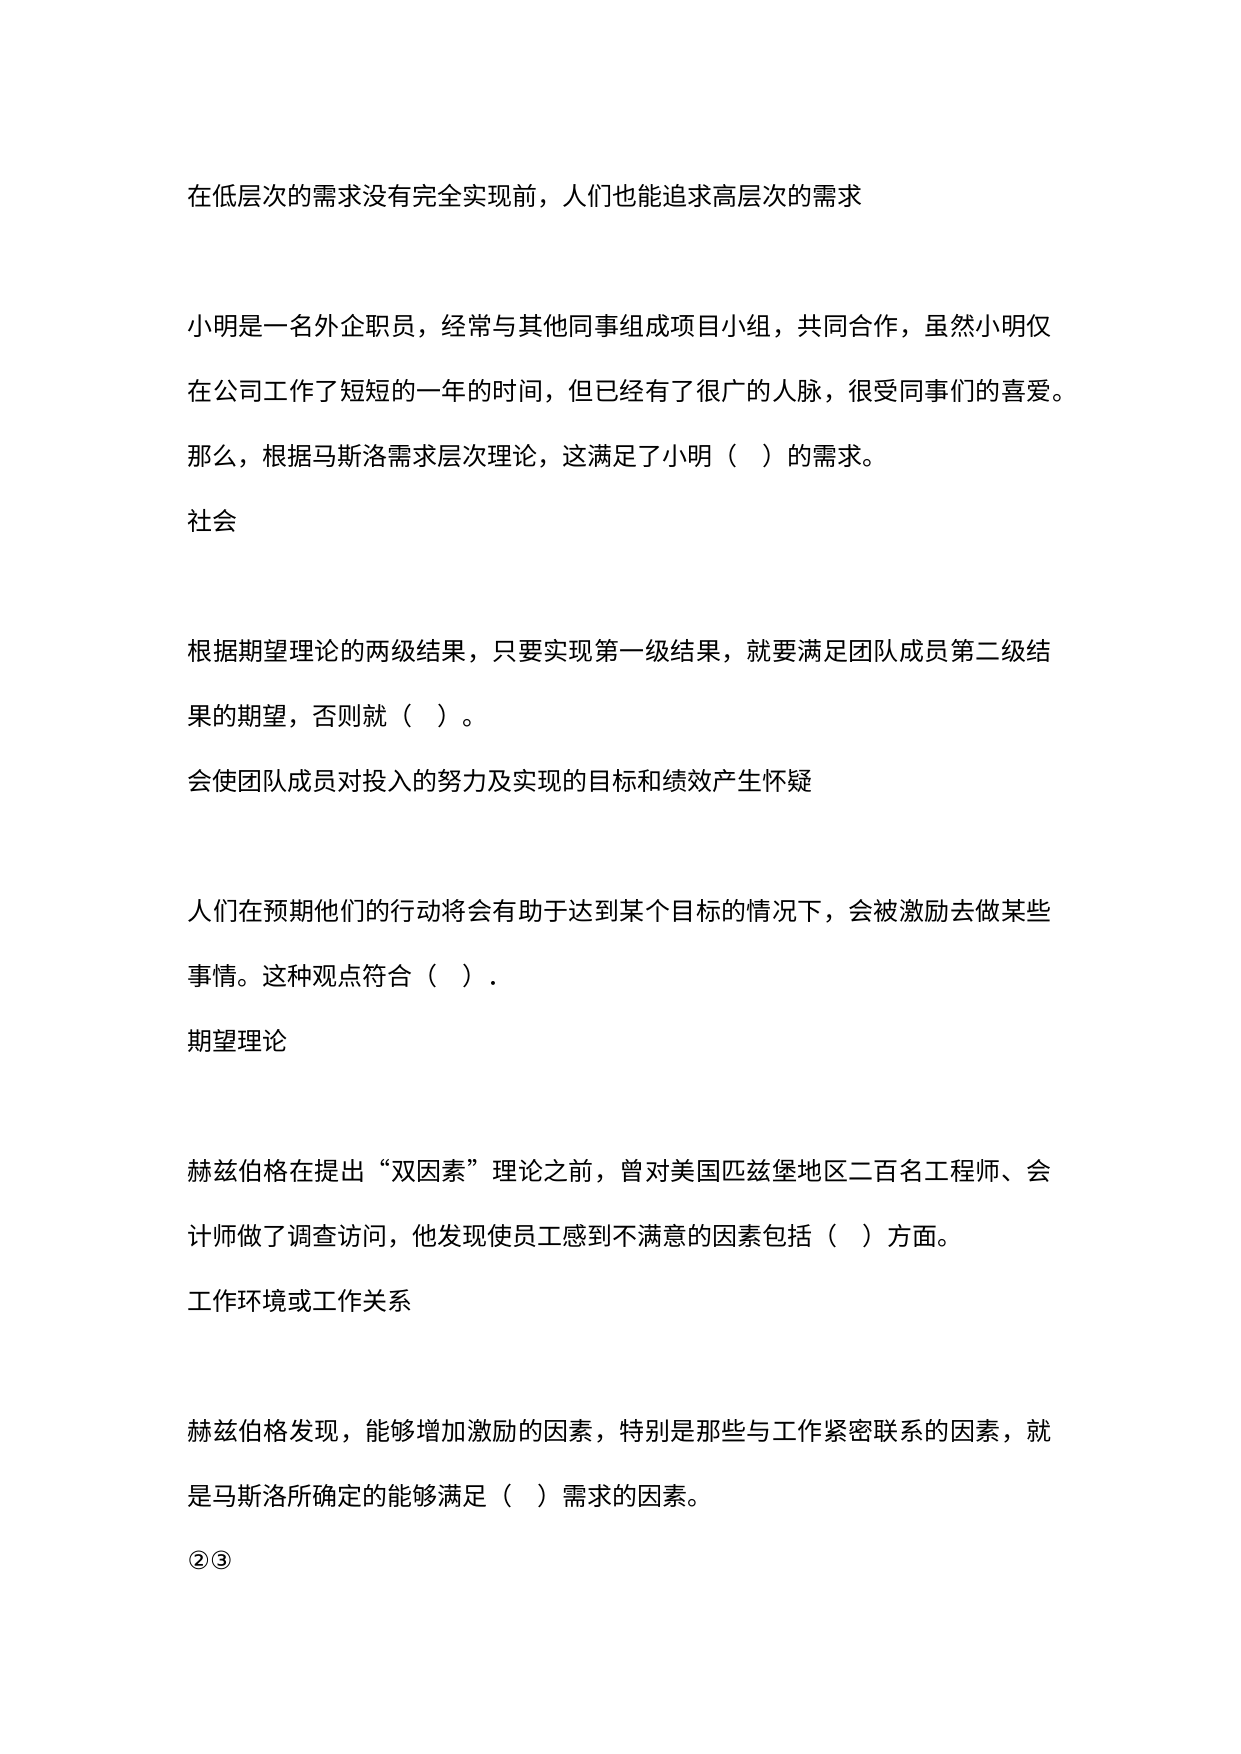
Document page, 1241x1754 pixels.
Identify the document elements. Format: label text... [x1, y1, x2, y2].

text 赫兹伯格发现，能够增加激励的因素，特别是那些与工作紧密联系的因素，就是马斯洛所确定的能够满足（ ）需求的因素。 [187, 1397, 1053, 1527]
text 赫兹伯格在提出“双因素”理论之前，曾对美国匹兹堡地区二百名工程师、会计师做了调查访问，他发现使员工感到不满意的因素包括（ ）方面。 [187, 1137, 1053, 1267]
text 人们在预期他们的行动将会有助于达到某个目标的情况下，会被激励去做某些事情。这种观点符合（ ）． [187, 877, 1053, 1007]
text 根据期望理论的两级结果，只要实现第一级结果，就要满足团队成员第二级结果的期望，否则就（ ）。 [187, 617, 1053, 747]
text 会使团队成员对投入的努力及实现的目标和绩效产生怀疑 [187, 747, 1053, 812]
text 社会 [187, 487, 1053, 552]
text ②③ [187, 1527, 1053, 1592]
text 期望理论 [187, 1007, 1053, 1072]
text 在低层次的需求没有完全实现前，人们也能追求高层次的需求 [187, 162, 1053, 227]
text 工作环境或工作关系 [187, 1267, 1053, 1332]
text 小明是一名外企职员，经常与其他同事组成项目小组，共同合作，虽然小明仅在公司工作了短短的一年的时间，但已经有了很广的人脉，很受同事们的喜爱。那么，根据马斯洛需求层次理论，这满足了小明（ ）的需求。 [187, 292, 1053, 487]
